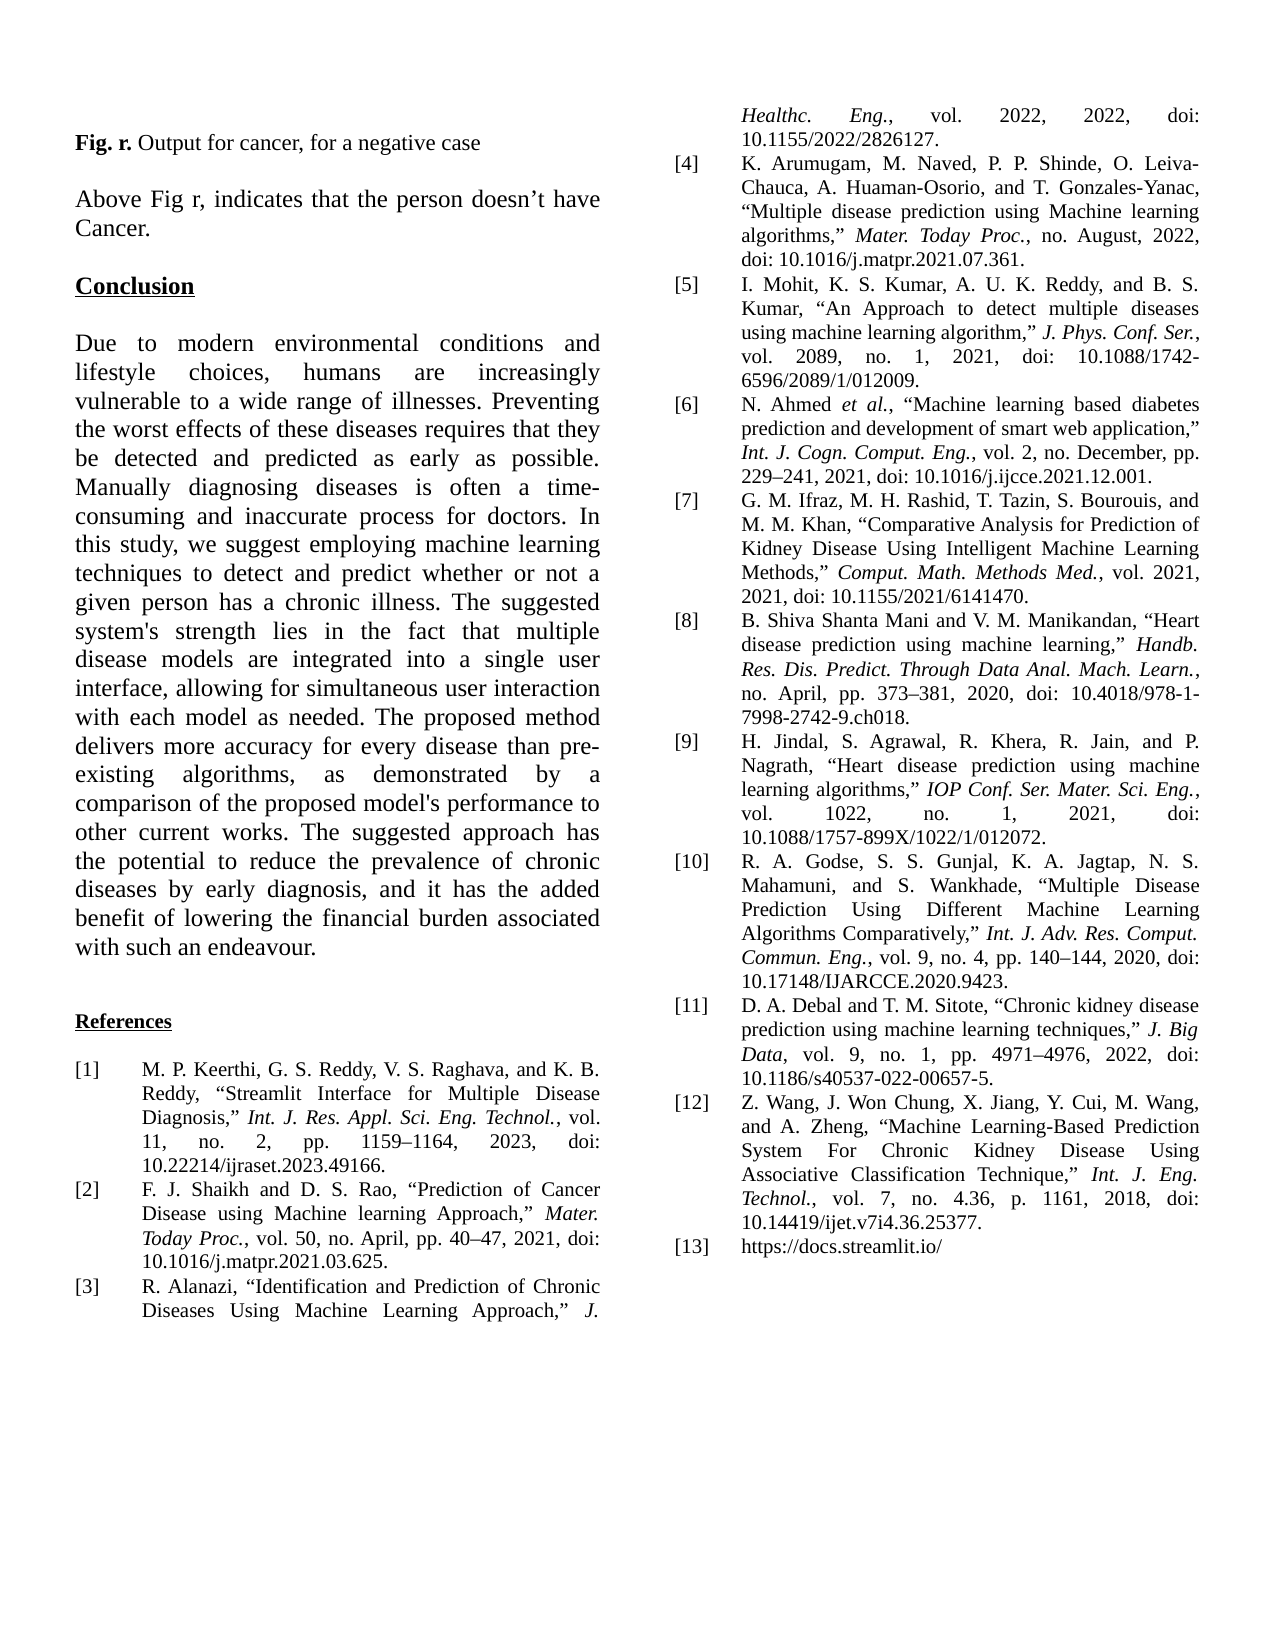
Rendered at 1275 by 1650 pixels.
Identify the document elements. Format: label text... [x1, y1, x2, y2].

text [1] M. P. Keerthi, G. S. Reddy, V. S. Raghava, and K. B. Reddy, “Streamlit Interface for Multiple Disease Diagnosis,” Int. J. Res. Appl. Sci. Eng. Technol., vol. 11, no. 2, pp. 1159–1164, 2023, doi: 10.22214/ijraset.2023.49166. [75, 1057, 601, 1177]
text References [75, 1009, 601, 1033]
text Due to modern environmental conditions and lifestyle choices, humans are increasingly vulnerable to a wide range of illnesses. Preventing the worst effects of these diseases requires that they be detected and predicted as early as possible. Manually diagnosing diseases is often a time-consuming and inaccurate process for doctors. In this study, we suggest employing machine learning techniques to detect and predict whether or not a given person has a chronic illness. The suggested system's strength lies in the fact that multiple disease models are integrated into a single user interface, allowing for simultaneous user interaction with each model as needed. The proposed method delivers more accuracy for every disease than pre-existing algorithms, as demonstrated by a comparison of the proposed model's performance to other current works. The suggested approach has the potential to reduce the prevalence of chronic diseases by early diagnosis, and it has the added benefit of lowering the financial burden associated with such an endeavour. [75, 328, 601, 961]
text [9] H. Jindal, S. Agrawal, R. Khera, R. Jain, and P. Nagrath, “Heart disease prediction using machine learning algorithms,” IOP Conf. Ser. Mater. Sci. Eng., vol. 1022, no. 1, 2021, doi: 10.1088/1757-899X/1022/1/012072. [674, 729, 1200, 849]
text Conclusion [75, 271, 601, 299]
text [8] B. Shiva Shanta Mani and V. M. Manikandan, “Heart disease prediction using machine learning,” Handb. Res. Dis. Predict. Through Data Anal. Mach. Learn., no. April, pp. 373–381, 2020, doi: 10.4018/978-1-7998-2742-9.ch018. [674, 608, 1200, 729]
text Above Fig r, indicates that the person doesn’t have Cancer. [75, 184, 601, 242]
text [3] R. Alanazi, “Identification and Prediction of Chronic Diseases Using Machine Learning Approach,” J. Healthc. Eng., vol. 2022, 2022, doi: 10.1155/2022/2826127. [75, 1273, 601, 1322]
text [4] K. Arumugam, M. Naved, P. P. Shinde, O. Leiva-Chauca, A. Huaman-Osorio, and T. Gonzales-Yanac, “Multiple disease prediction using Machine learning algorithms,” Mater. Today Proc., no. August, 2022, doi: 10.1016/j.matpr.2021.07.361. [674, 151, 1200, 271]
text [2] F. J. Shaikh and D. S. Rao, “Prediction of Cancer Disease using Machine learning Approach,” Mater. Today Proc., vol. 50, no. April, pp. 40–47, 2021, doi: 10.1016/j.matpr.2021.03.625. [75, 1177, 601, 1273]
text [7] G. M. Ifraz, M. H. Rashid, T. Tazin, S. Bourouis, and M. M. Khan, “Comparative Analysis for Prediction of Kidney Disease Using Intelligent Machine Learning Methods,” Comput. Math. Methods Med., vol. 2021, 2021, doi: 10.1155/2021/6141470. [674, 488, 1200, 608]
text [3] R. Alanazi, “Identification and Prediction of Chronic Diseases Using Machine Learning Approach,” J. Healthc. Eng., vol. 2022, 2022, doi: 10.1155/2022/2826127. [674, 103, 1200, 151]
text [6] N. Ahmed et al., “Machine learning based diabetes prediction and development of smart web application,” Int. J. Cogn. Comput. Eng., vol. 2, no. December, pp. 229–241, 2021, doi: 10.1016/j.ijcce.2021.12.001. [674, 392, 1200, 488]
text [10] R. A. Godse, S. S. Gunjal, K. A. Jagtap, N. S. Mahamuni, and S. Wankhade, “Multiple Disease Prediction Using Different Machine Learning Algorithms Comparatively,” Int. J. Adv. Res. Comput. Commun. Eng., vol. 9, no. 4, pp. 140–144, 2020, doi: 10.17148/IJARCCE.2020.9423. [674, 849, 1200, 993]
text [13] https://docs.streamlit.io/ [674, 1234, 1200, 1258]
text [11] D. A. Debal and T. M. Sitote, “Chronic kidney disease prediction using machine learning techniques,” J. Big Data, vol. 9, no. 1, pp. 4971–4976, 2022, doi: 10.1186/s40537-022-00657-5. [674, 993, 1200, 1089]
text Fig. r. Output for cancer, for a negative case [75, 129, 601, 156]
text [12] Z. Wang, J. Won Chung, X. Jiang, Y. Cui, M. Wang, and A. Zheng, “Machine Learning-Based Prediction System For Chronic Kidney Disease Using Associative Classification Technique,” Int. J. Eng. Technol., vol. 7, no. 4.36, p. 1161, 2018, doi: 10.14419/ijet.v7i4.36.25377. [674, 1089, 1200, 1234]
text [5] I. Mohit, K. S. Kumar, A. U. K. Reddy, and B. S. Kumar, “An Approach to detect multiple diseases using machine learning algorithm,” J. Phys. Conf. Ser., vol. 2089, no. 1, 2021, doi: 10.1088/1742-6596/2089/1/012009. [674, 271, 1200, 392]
